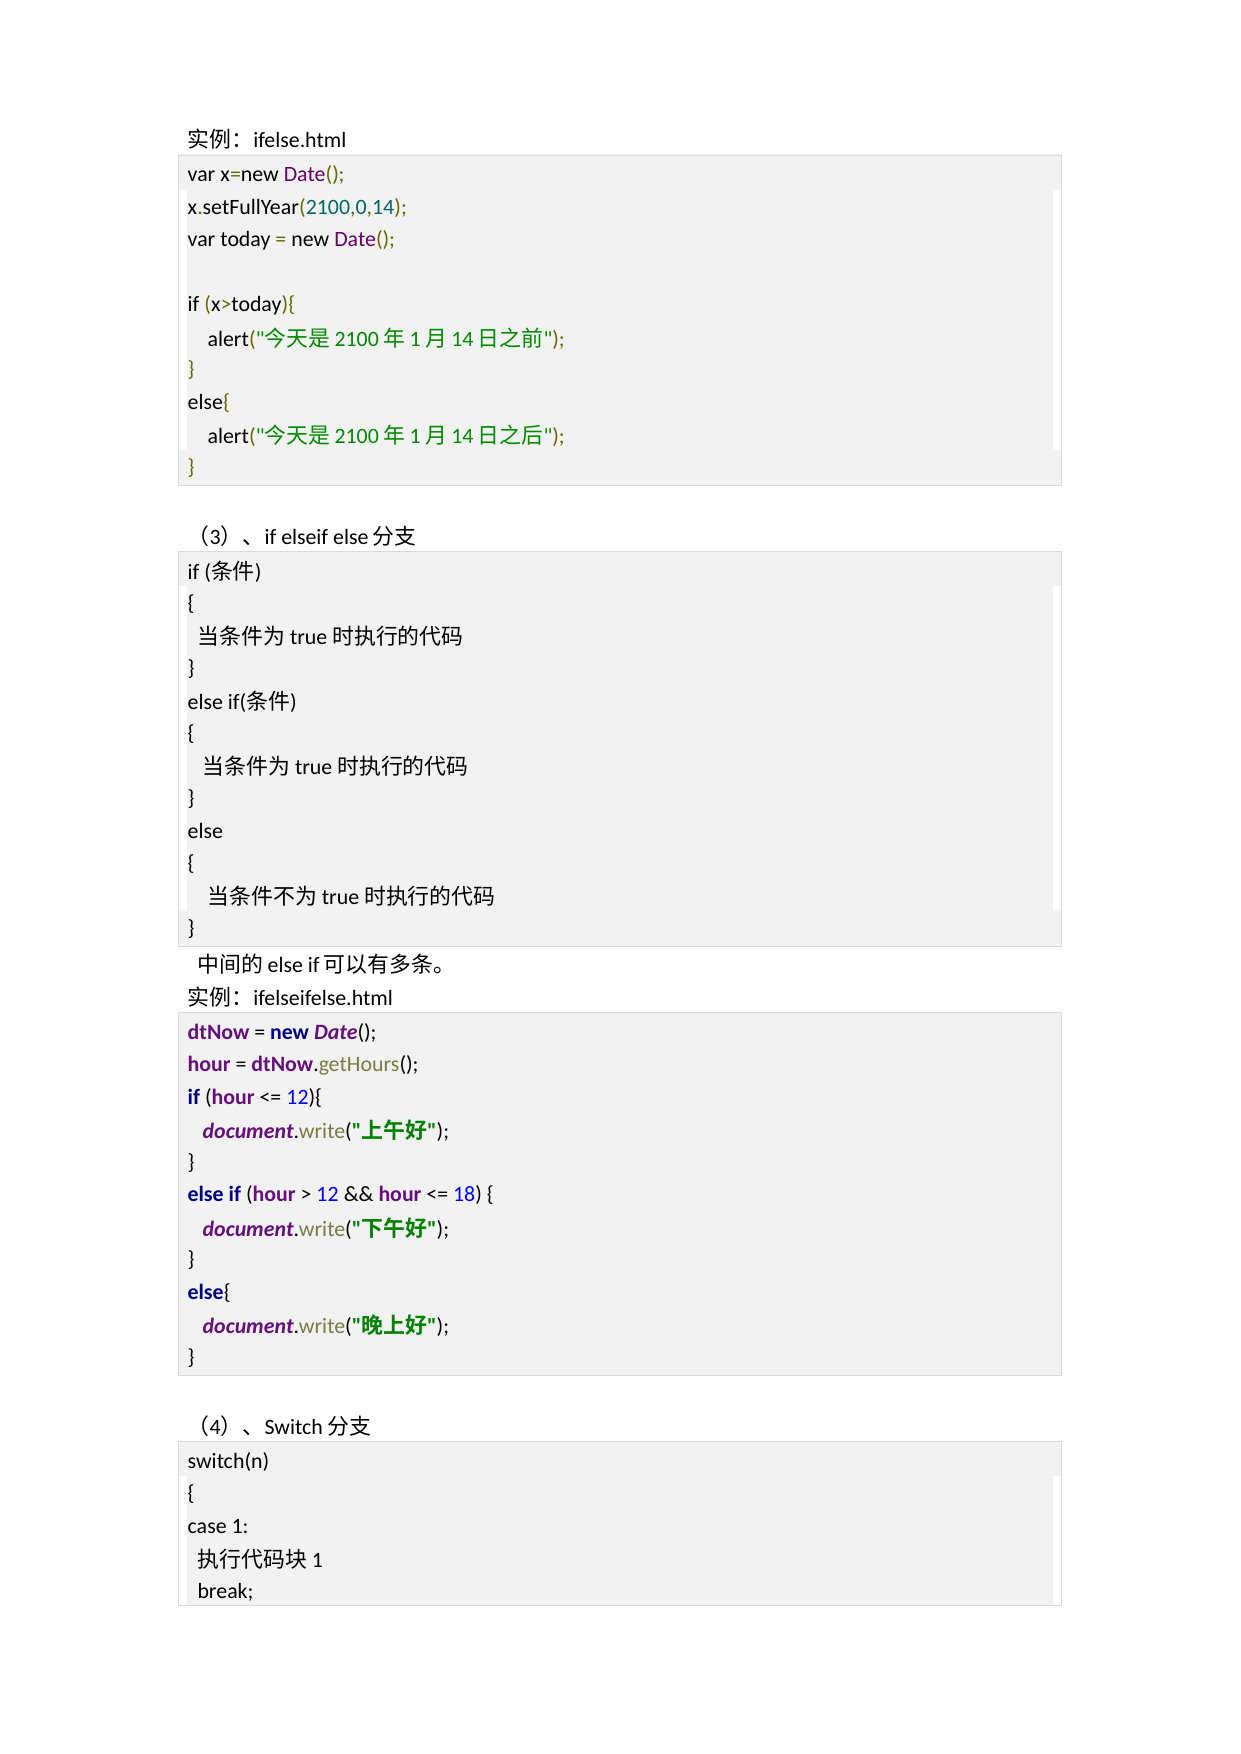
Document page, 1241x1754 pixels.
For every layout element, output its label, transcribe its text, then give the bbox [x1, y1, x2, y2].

text } [179, 908, 1061, 946]
text var today = new Date(); [187, 223, 1053, 255]
text alert("今天是2100年1月14日之后"); [187, 418, 1053, 447]
text else [187, 814, 1053, 846]
text 当条件不为 true 时执行的代码 [187, 879, 1053, 908]
text 执行代码块 1 [187, 1541, 1053, 1574]
text 当条件为 true 时执行的代码 [187, 619, 1053, 651]
text } [179, 447, 1061, 485]
text else{ [187, 385, 1053, 418]
text 中间的else if可以有多条。 [187, 947, 1053, 979]
text { [187, 1476, 1053, 1509]
text dtNow = new Date(); hour = dtNow.getHours(); if (hour <= 12){ document.write("上午好"); } else if (hour > 12 && hour <= 18) { document.write("下午好"); } else{ document.write("晚上好"); } [179, 1013, 1061, 1375]
text { [187, 586, 1053, 619]
text （3）、if elseif else分支 [187, 518, 1053, 551]
text } [187, 353, 1053, 385]
text { [187, 846, 1053, 879]
text case 1: [187, 1509, 1053, 1541]
text if (x>today){ [187, 288, 1053, 320]
text else if(条件) { 当条件为 true 时执行的代码 [187, 684, 1053, 781]
text } [187, 781, 1053, 814]
text 实例：ifelse.html [187, 122, 1053, 154]
text alert("今天是2100年1月14日之前"); [187, 320, 1053, 353]
text switch(n) [179, 1442, 1061, 1476]
text x.setFullYear(2100,0,14); [187, 190, 1053, 223]
text if (条件) [179, 552, 1061, 586]
text var x=new Date(); [179, 156, 1061, 190]
text 实例：ifelseifelse.html [187, 979, 1053, 1012]
text （4）、Switch分支 [187, 1408, 1053, 1441]
text break; [187, 1574, 1053, 1605]
text } [187, 651, 1053, 684]
